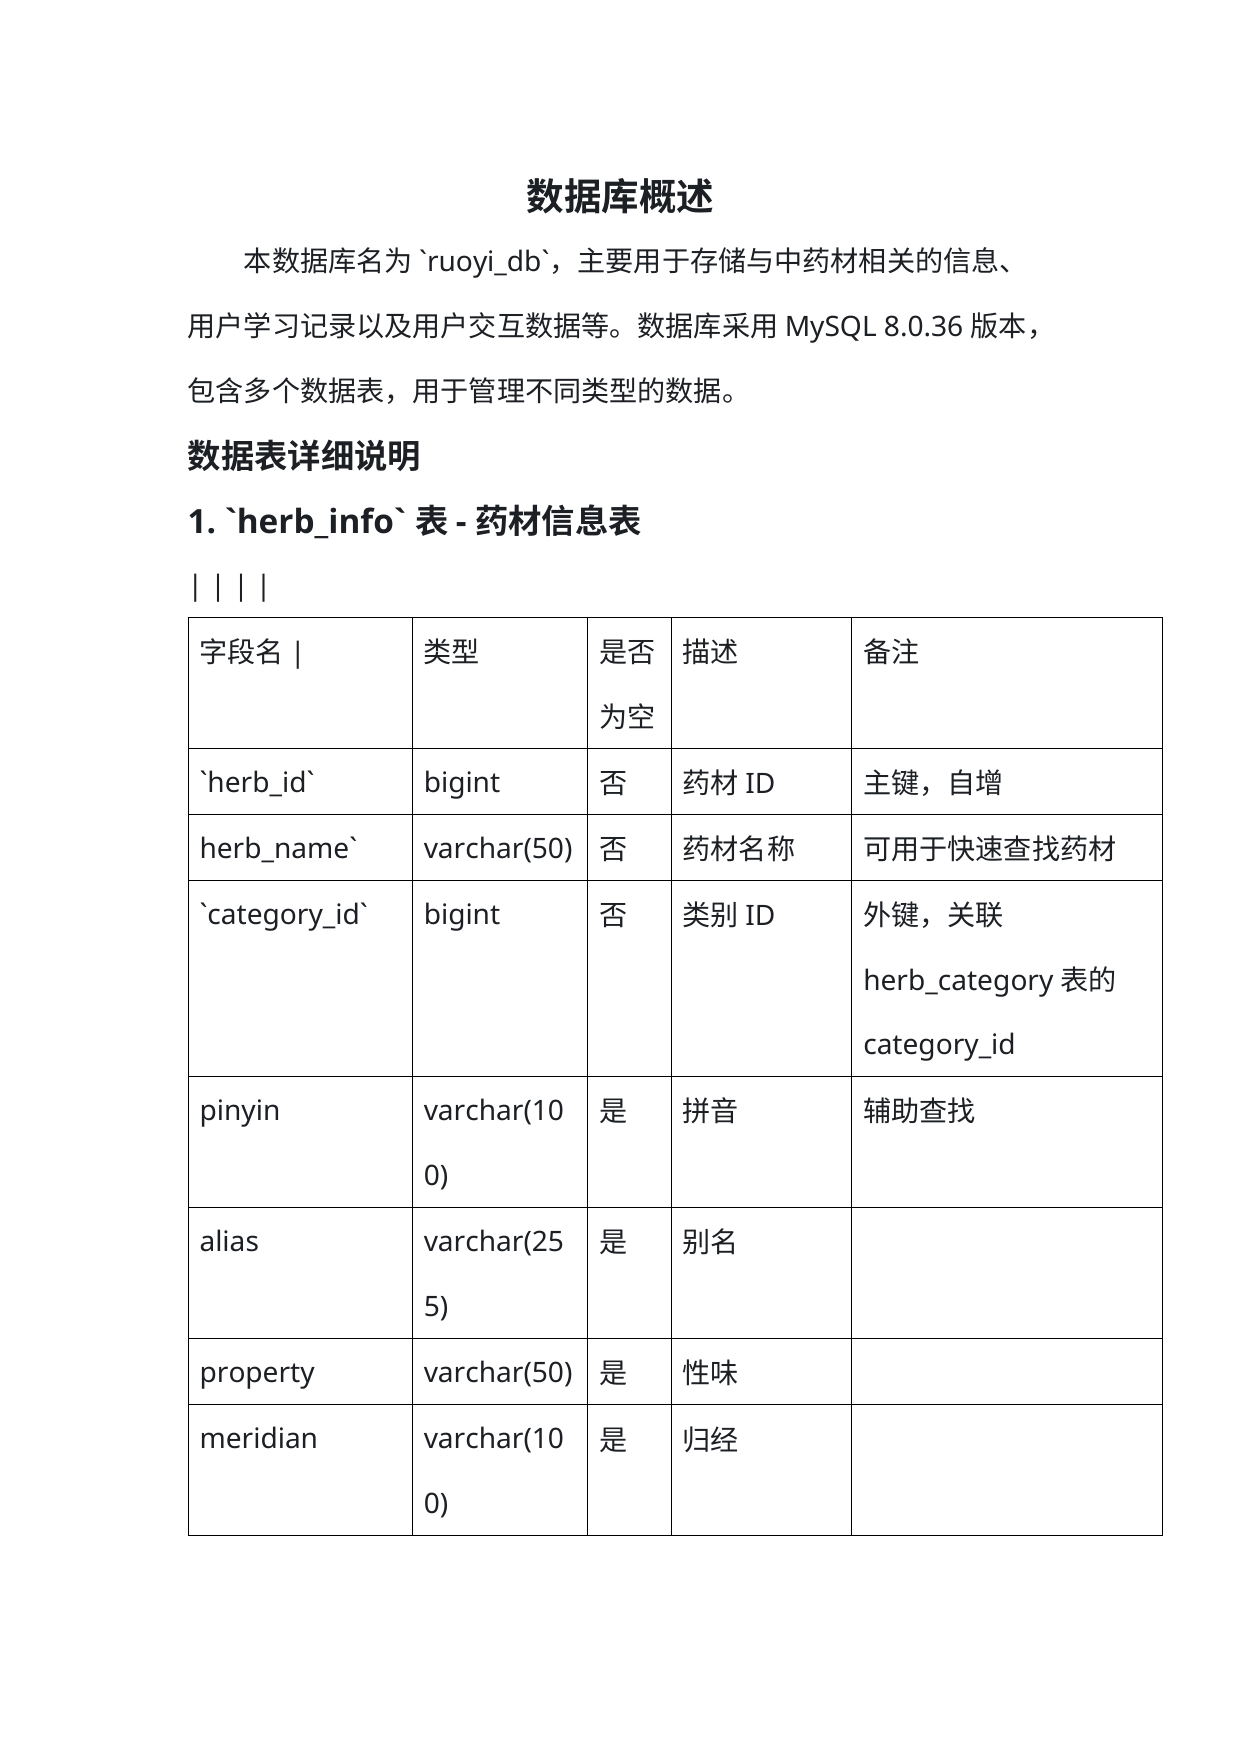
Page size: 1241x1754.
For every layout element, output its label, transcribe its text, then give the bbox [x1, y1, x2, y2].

table_cell 类别 ID [672, 881, 851, 1076]
text 本数据库名为 `ruoyi_db`，主要用于存储与中药材相关的信息、用户学习记录以及用户交互数据等。数据库采用 MySQL 8.0.36 版本，包含多个数据表，用于管理不同类型的数据。 [187, 227, 1053, 422]
table_header 是否为空 [588, 618, 671, 748]
table_header 类型 [413, 618, 587, 748]
table_cell herb_name` [189, 815, 412, 880]
table_cell [852, 1405, 1162, 1535]
table_cell varchar(100) [413, 1077, 587, 1207]
table_cell 外键，关联herb_category 表的 category_id [852, 881, 1162, 1076]
text 数据表详细说明 [187, 422, 1053, 487]
table_cell `herb_id` [189, 749, 412, 814]
table_cell 否 [588, 815, 671, 880]
table_cell 是 [588, 1339, 671, 1404]
table_cell pinyin [189, 1077, 412, 1207]
table_cell varchar(100) [413, 1405, 587, 1535]
table_cell 是 [588, 1208, 671, 1338]
table_cell 主键，自增 [852, 749, 1162, 814]
table_cell 归经 [672, 1405, 851, 1535]
table_cell meridian [189, 1405, 412, 1535]
table_cell 否 [588, 881, 671, 1076]
table_cell varchar(50) [413, 815, 587, 880]
table_cell 否 [588, 749, 671, 814]
table_cell 是 [588, 1405, 671, 1535]
table_cell 辅助查找 [852, 1077, 1162, 1207]
table_cell varchar(255) [413, 1208, 587, 1338]
table_cell 拼音 [672, 1077, 851, 1207]
text 1. `herb_info` 表 - 药材信息表 [187, 487, 1053, 552]
table_cell bigint [413, 749, 587, 814]
table_cell 药材名称 [672, 815, 851, 880]
table_cell bigint [413, 881, 587, 1076]
table_header 备注 [852, 618, 1162, 748]
table_cell 是 [588, 1077, 671, 1207]
table_header 字段名 | [189, 618, 412, 748]
table_cell 可用于快速查找药材 [852, 815, 1162, 880]
table_cell [852, 1208, 1162, 1338]
table_cell [852, 1339, 1162, 1404]
table_cell 性味 [672, 1339, 851, 1404]
text | | | | [187, 552, 1053, 617]
table_cell property [189, 1339, 412, 1404]
table_cell alias [189, 1208, 412, 1338]
table_header 描述 [672, 618, 851, 748]
table_cell `category_id` [189, 881, 412, 1076]
table_cell 别名 [672, 1208, 851, 1338]
text 数据库概述 [187, 162, 1053, 227]
table_cell varchar(50) [413, 1339, 587, 1404]
table_cell 药材 ID [672, 749, 851, 814]
